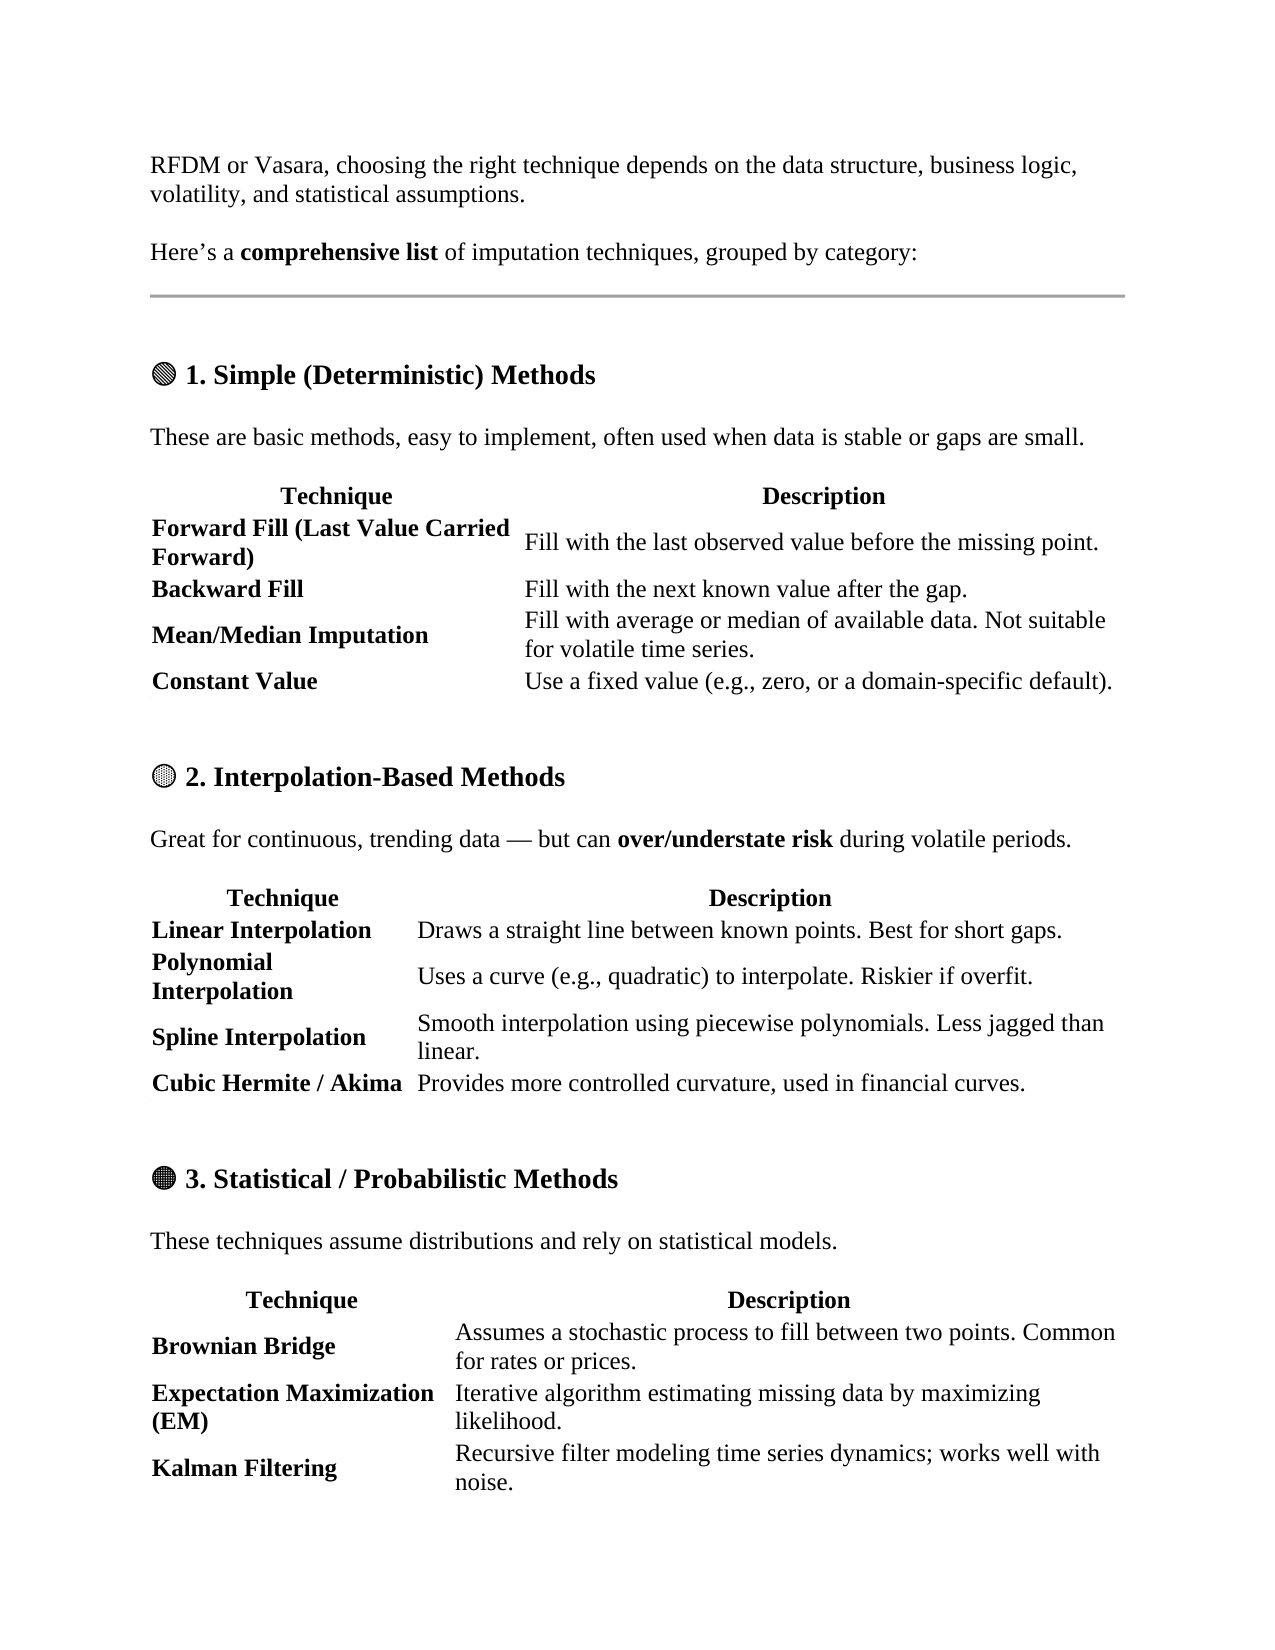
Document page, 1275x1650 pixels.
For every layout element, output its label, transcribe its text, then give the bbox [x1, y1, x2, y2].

text 🟠 3. Statistical / Probabilistic Methods [150, 1158, 1125, 1197]
table_header Description [523, 480, 1125, 512]
text These are basic methods, easy to implement, often used when data is stable or gaps are small. [150, 422, 1125, 451]
table_cell Assumes a stochastic process to fill between two points. Common for rates or prices. [453, 1316, 1125, 1376]
text These techniques assume distributions and rely on statistical models. [150, 1226, 1125, 1254]
text Great for continuous, trending data — but can over/understate risk during volatile periods. [150, 824, 1125, 852]
text 🟡 2. Interpolation-Based Methods [150, 756, 1125, 794]
table_cell Recursive filter modeling time series dynamics; works well with noise. [453, 1437, 1125, 1497]
table_cell Expectation Maximization (EM) [150, 1376, 453, 1437]
table_cell Mean/Median Imputation [150, 604, 523, 665]
table_cell Polynomial Interpolation [150, 945, 415, 1006]
table_cell Constant Value [150, 665, 523, 697]
table_header Technique [150, 882, 415, 913]
table_cell Uses a curve (e.g., quadratic) to interpolate. Riskier if overfit. [415, 945, 1125, 1006]
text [150, 150, 1125, 207]
table_cell Provides more controlled curvature, used in financial curves. [415, 1067, 1125, 1098]
table_cell Iterative algorithm estimating missing data by maximizing likelihood. [453, 1376, 1125, 1437]
text 🟢 1. Simple (Deterministic) Methods [150, 354, 1125, 393]
table_cell Kalman Filtering [150, 1437, 453, 1497]
table_cell Cubic Hermite / Akima [150, 1067, 415, 1098]
table_cell Fill with average or median of available data. Not suitable for volatile time series. [523, 604, 1125, 665]
table_cell Fill with the next known value after the gap. [523, 572, 1125, 604]
text Here’s a comprehensive list of imputation techniques, grouped by category: [150, 237, 1125, 265]
table_cell Draws a straight line between known points. Best for short gaps. [415, 914, 1125, 945]
table_cell Linear Interpolation [150, 914, 415, 945]
table_cell Use a fixed value (e.g., zero, or a domain-specific default). [523, 665, 1125, 697]
table_cell Brownian Bridge [150, 1316, 453, 1376]
table_cell Backward Fill [150, 572, 523, 604]
table_header Description [453, 1284, 1125, 1316]
table_cell Forward Fill (Last Value Carried Forward) [150, 512, 523, 572]
table_header Description [415, 882, 1125, 913]
table_cell Spline Interpolation [150, 1006, 415, 1067]
table_header Technique [150, 1284, 453, 1316]
table_cell Smooth interpolation using piecewise polynomials. Less jagged than linear. [415, 1006, 1125, 1067]
table_header Technique [150, 480, 523, 512]
table_cell Fill with the last observed value before the missing point. [523, 512, 1125, 572]
